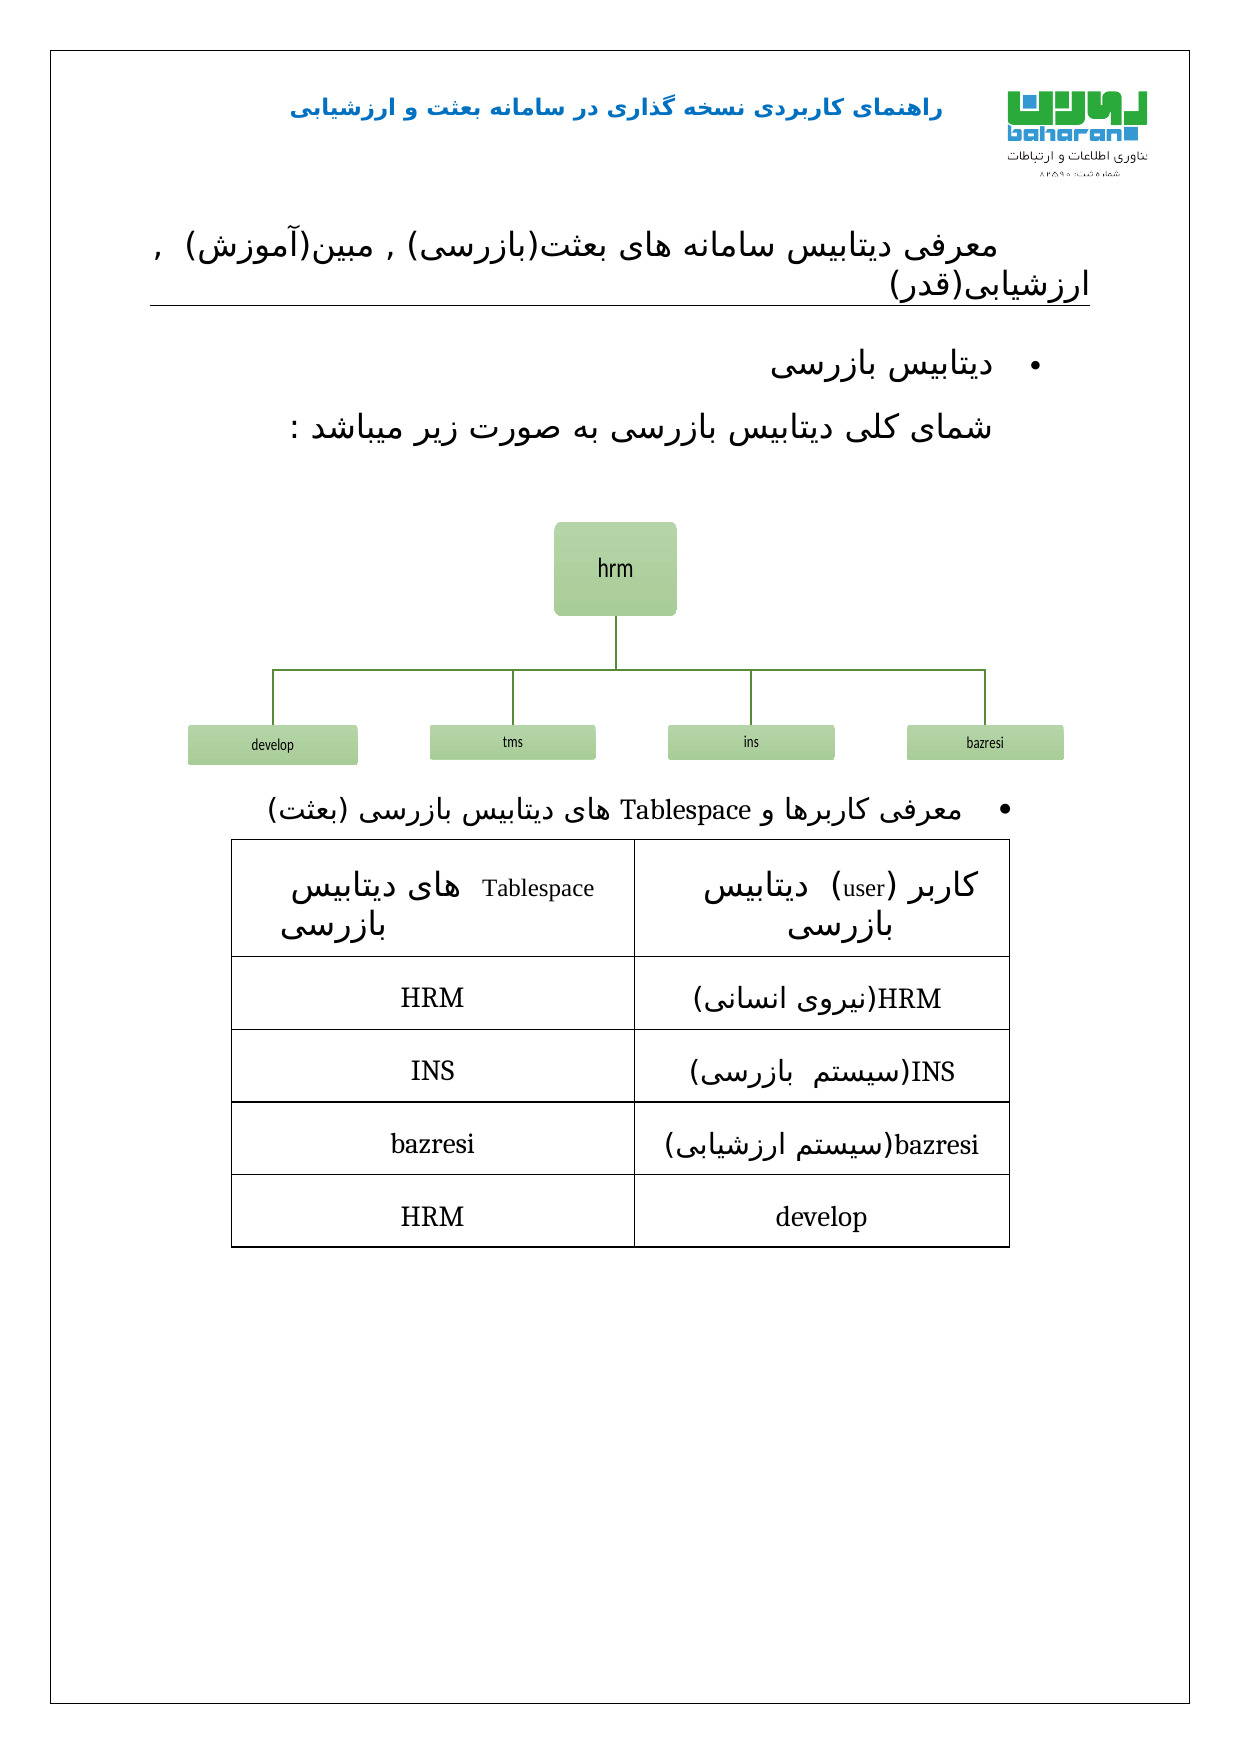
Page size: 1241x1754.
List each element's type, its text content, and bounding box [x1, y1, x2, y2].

table_cell bazresi(سیستم ارزشیابی) [635, 1103, 1009, 1174]
table_header کاربر (user) دیتابیس بازرسی [635, 840, 1009, 956]
table_header Tablespace های دیتابیس بازرسی [232, 840, 634, 956]
text دیتابیس بازرسی [150, 344, 1031, 383]
table_cell bazresi [232, 1103, 634, 1174]
table_cell develop [635, 1175, 1009, 1246]
picture [1006, 91, 1147, 176]
text معرفی دیتابیس سامانه های بعثت(بازرسی) , مبین(آموزش) , ارزشیابی(قدر) [150, 226, 1090, 305]
table_cell HRM(نیروی انسانی) [635, 957, 1009, 1028]
table_cell INS(سیستم بازرسی) [635, 1030, 1009, 1101]
list شمای کلی دیتابیس بازرسی به صورت زیر میباشد : [150, 408, 994, 447]
subtitle معرفی کاربرها و Tablespace های دیتابیس بازرسی (بعثت) [150, 472, 1000, 827]
table_cell HRM [232, 957, 634, 1028]
table_cell INS [232, 1030, 634, 1101]
table_cell HRM [232, 1175, 634, 1246]
